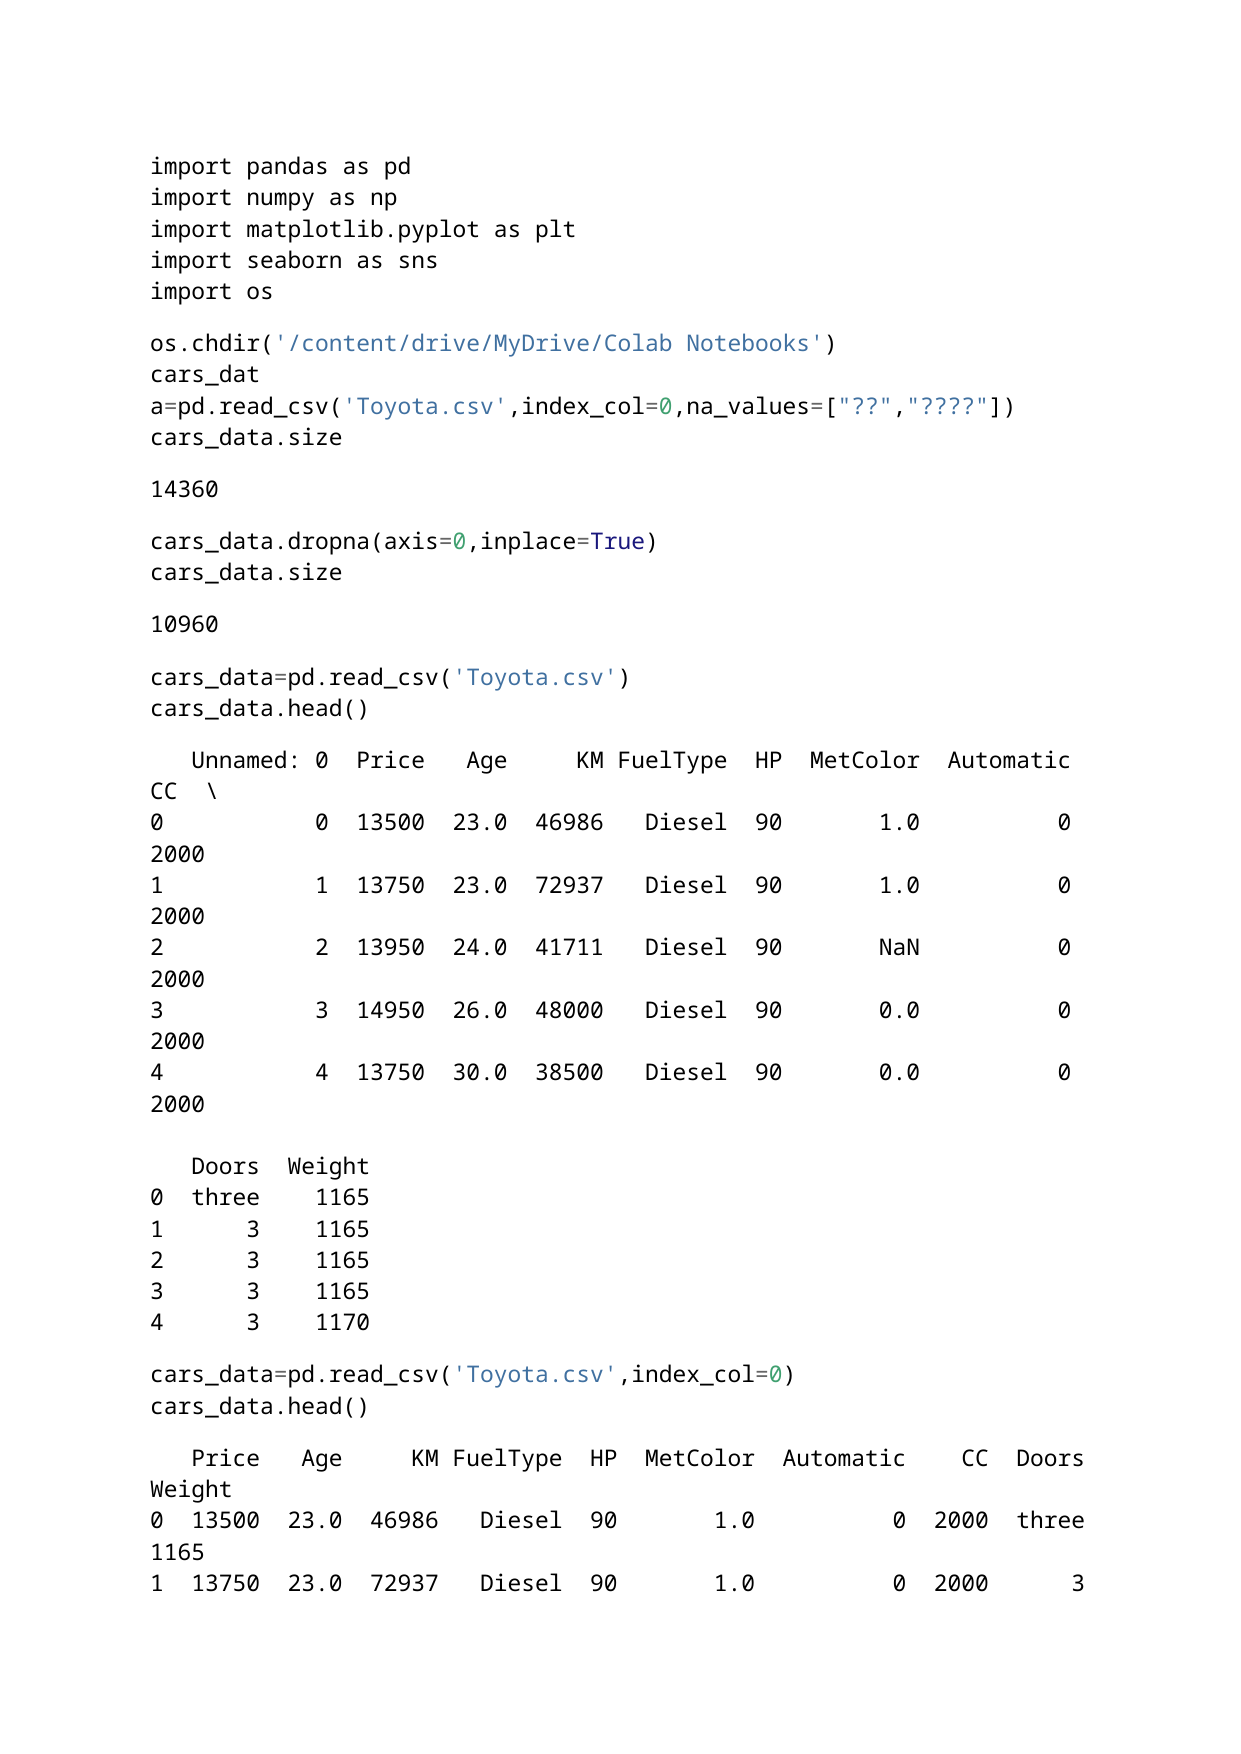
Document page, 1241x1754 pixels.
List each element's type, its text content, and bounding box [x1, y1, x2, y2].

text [150, 1442, 1090, 1598]
text cars_data.dropna(axis=0,inplace=True) cars_data.size [150, 525, 1090, 587]
text 14360 [150, 473, 1090, 504]
text import pandas as pd import numpy as np import matplotlib.pyplot as plt import seaborn as sns import os [150, 150, 1090, 306]
text Unnamed: 0 Price Age KM FuelType HP MetColor Automatic CC \ 0 0 13500 23.0 46986 Diesel 90 1.0 0 2000 1 1 13750 23.0 72937 Diesel 90 1.0 0 2000 2 2 13950 24.0 41711 Diesel 90 NaN 0 2000 3 3 14950 26.0 48000 Diesel 90 0.0 0 2000 4 4 13750 30.0 38500 Diesel 90 0.0 0 2000 Doors Weight 0 three 1165 1 3 1165 2 3 1165 3 3 1165 4 3 1170 [150, 744, 1090, 1337]
text cars_data=pd.read_csv('Toyota.csv',index_col=0) cars_data.head() [150, 1358, 1090, 1421]
text 10960 [150, 608, 1090, 639]
text cars_data=pd.read_csv('Toyota.csv') cars_data.head() [150, 660, 1090, 723]
text os.chdir('/content/drive/MyDrive/Colab Notebooks') cars_data=pd.read_csv('Toyota.csv',index_col=0,na_values=["??","????"]) cars_data.size [150, 327, 1090, 452]
